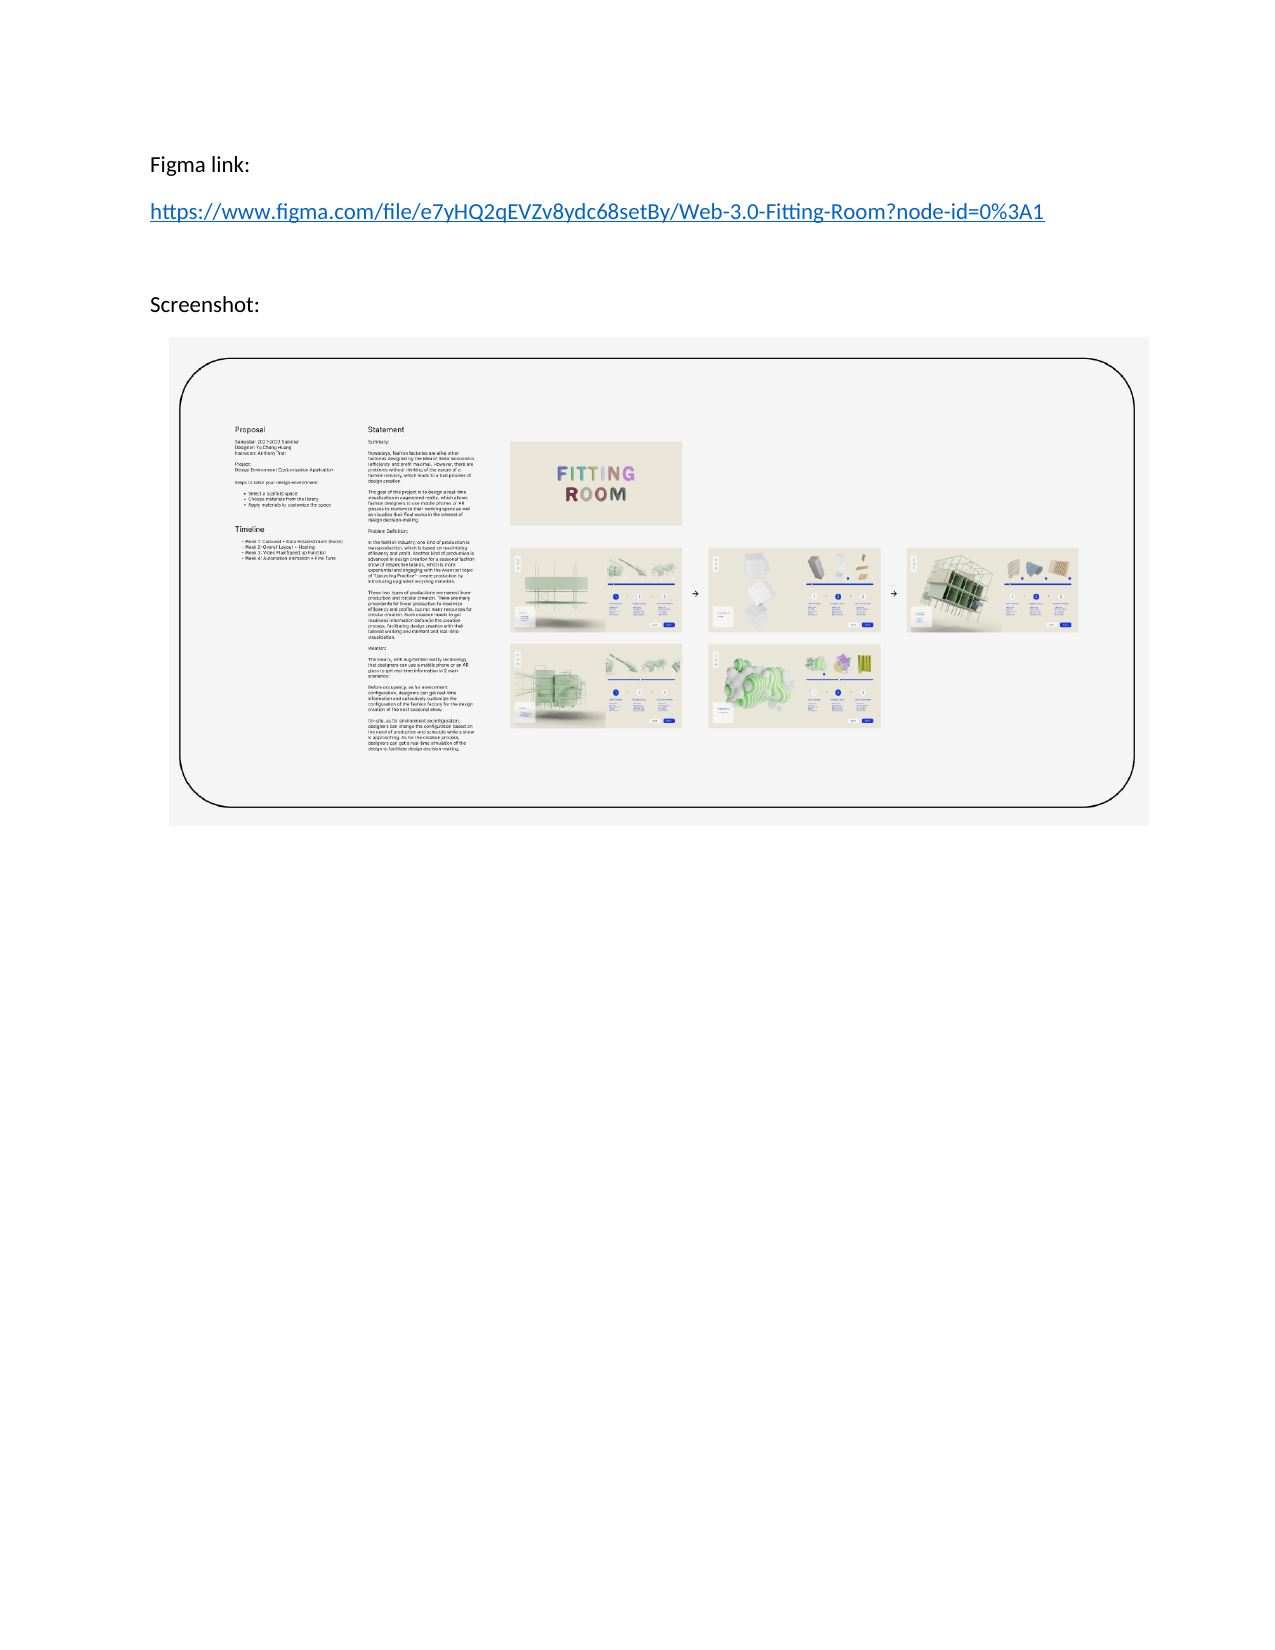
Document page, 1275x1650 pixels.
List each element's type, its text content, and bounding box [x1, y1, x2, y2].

text Screenshot: [150, 291, 1125, 319]
text Figma link: [150, 150, 1125, 178]
text https://www.figma.com/file/e7yHQ2qEVZv8ydc68setBy/Web-3.0-Fitting-Room?node-id=0%3A1 [150, 197, 1125, 225]
